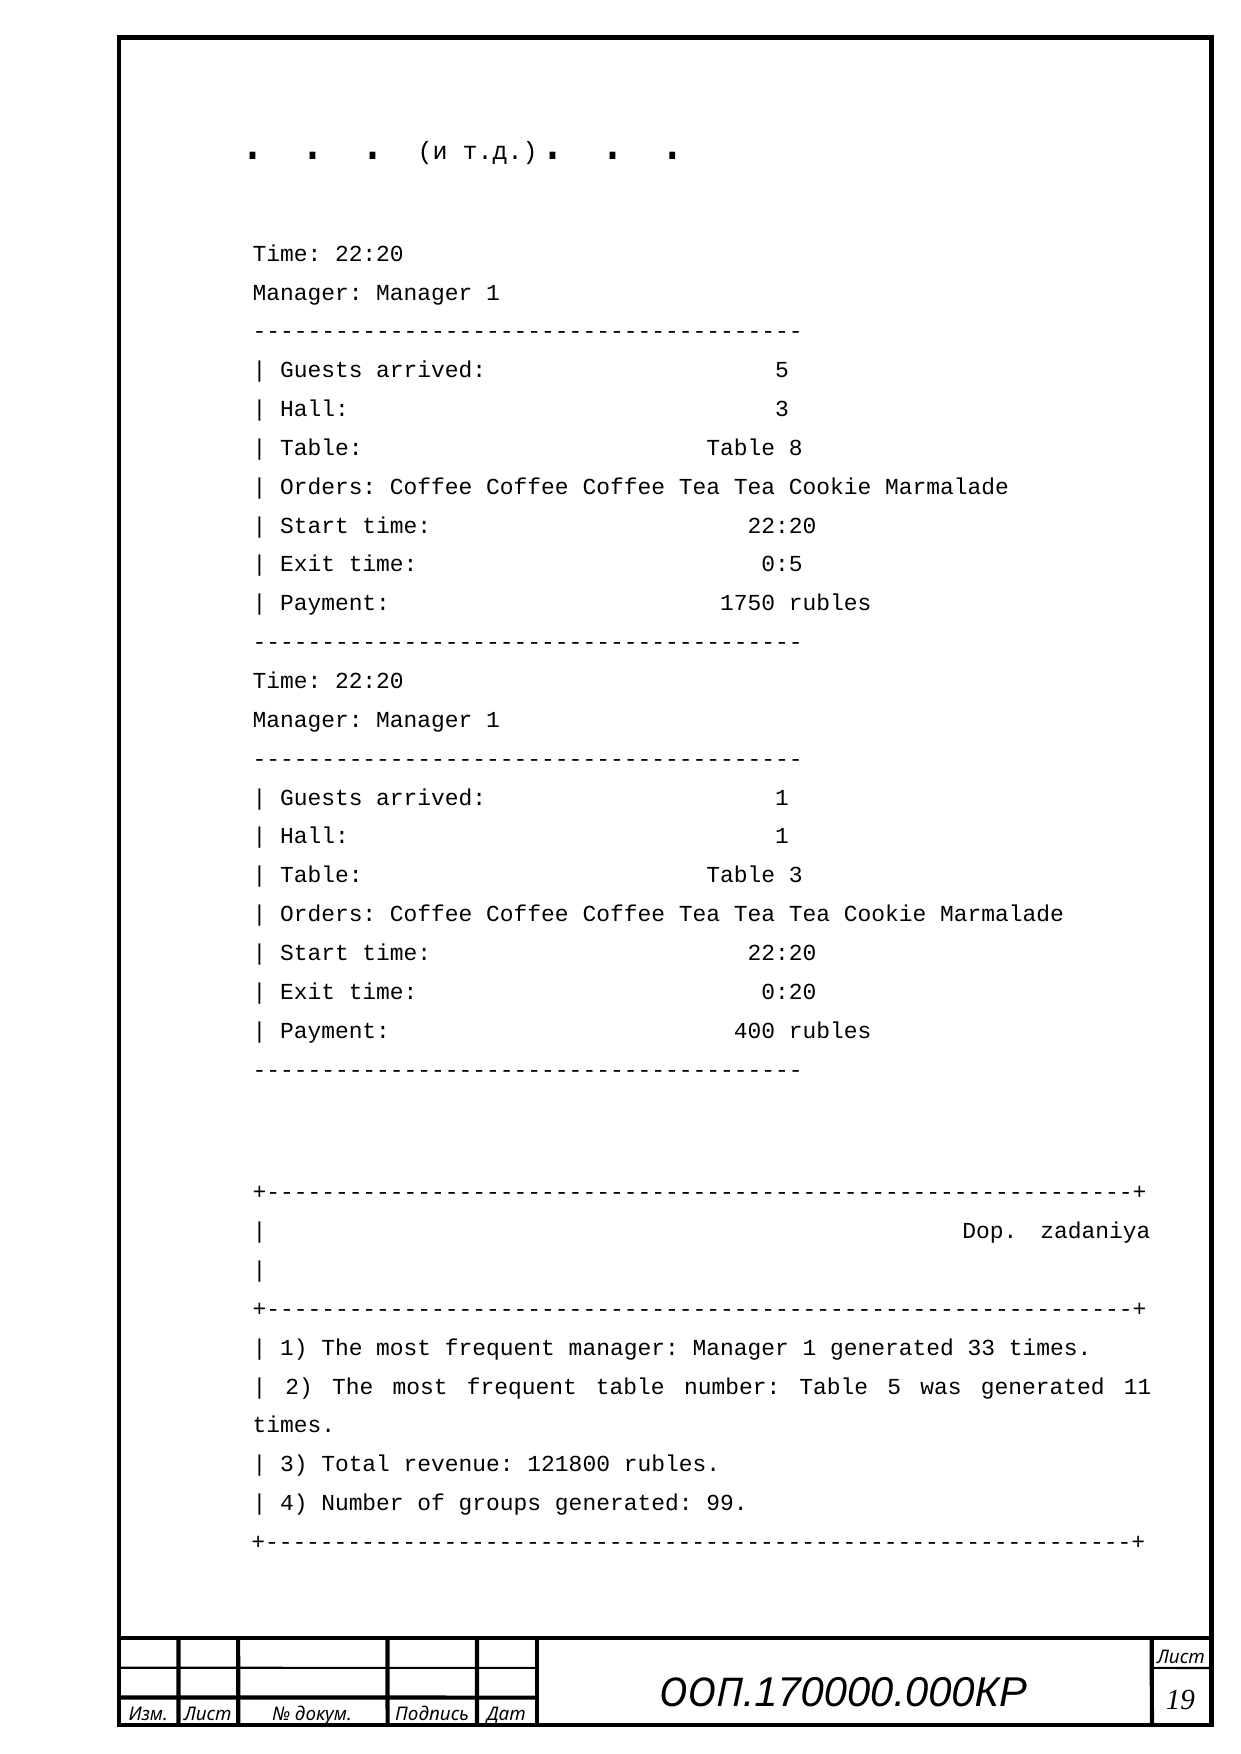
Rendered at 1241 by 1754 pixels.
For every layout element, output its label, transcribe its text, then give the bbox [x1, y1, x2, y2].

list Time: 22:20 [252, 242, 1152, 268]
list | Orders: Coffee Coffee Coffee Tea Tea Tea Cookie Marmalade [252, 902, 1152, 928]
list | Orders: Coffee Coffee Coffee Tea Tea Cookie Marmalade [252, 475, 1152, 501]
list +---------------------------------------------------------------+ [177, 1530, 1152, 1556]
list +---------------------------------------------------------------+ [252, 1297, 1152, 1323]
list ---------------------------------------- [252, 747, 1152, 773]
list | Table: Table 8 [252, 436, 1152, 462]
list | Guests arrived: 1 [252, 786, 1152, 812]
list | 3) Total revenue: 121800 rubles. [252, 1453, 1152, 1479]
list | Start time: 22:20 [252, 941, 1152, 967]
list ---------------------------------------- [252, 631, 1152, 656]
list . . . (и т.д.). . . [177, 118, 1152, 175]
list | Guests arrived: 5 [252, 358, 1152, 384]
list Manager: Manager 1 [252, 281, 1152, 307]
list | Start time: 22:20 [252, 514, 1152, 540]
list Manager: Manager 1 [252, 708, 1152, 734]
list | 4) Number of groups generated: 99. [252, 1492, 1152, 1517]
list | Table: Table 3 [252, 864, 1152, 889]
list | Hall: 3 [252, 397, 1152, 423]
list | Payment: 400 rubles [252, 1019, 1152, 1045]
list | 2) The most frequent table number: Table 5 was generated 11 times. [252, 1375, 1152, 1440]
list | Dop. zadaniya | [252, 1219, 1152, 1284]
list ---------------------------------------- [252, 1058, 1152, 1084]
list | 1) The most frequent manager: Manager 1 generated 33 times. [252, 1336, 1152, 1362]
list | Hall: 1 [252, 825, 1152, 851]
list ---------------------------------------- [252, 320, 1152, 346]
list | Payment: 1750 rubles [252, 592, 1152, 618]
list | Exit time: 0:5 [252, 553, 1152, 579]
list +---------------------------------------------------------------+ [252, 1181, 1152, 1207]
list | Exit time: 0:20 [252, 980, 1152, 1006]
list Time: 22:20 [252, 669, 1152, 695]
